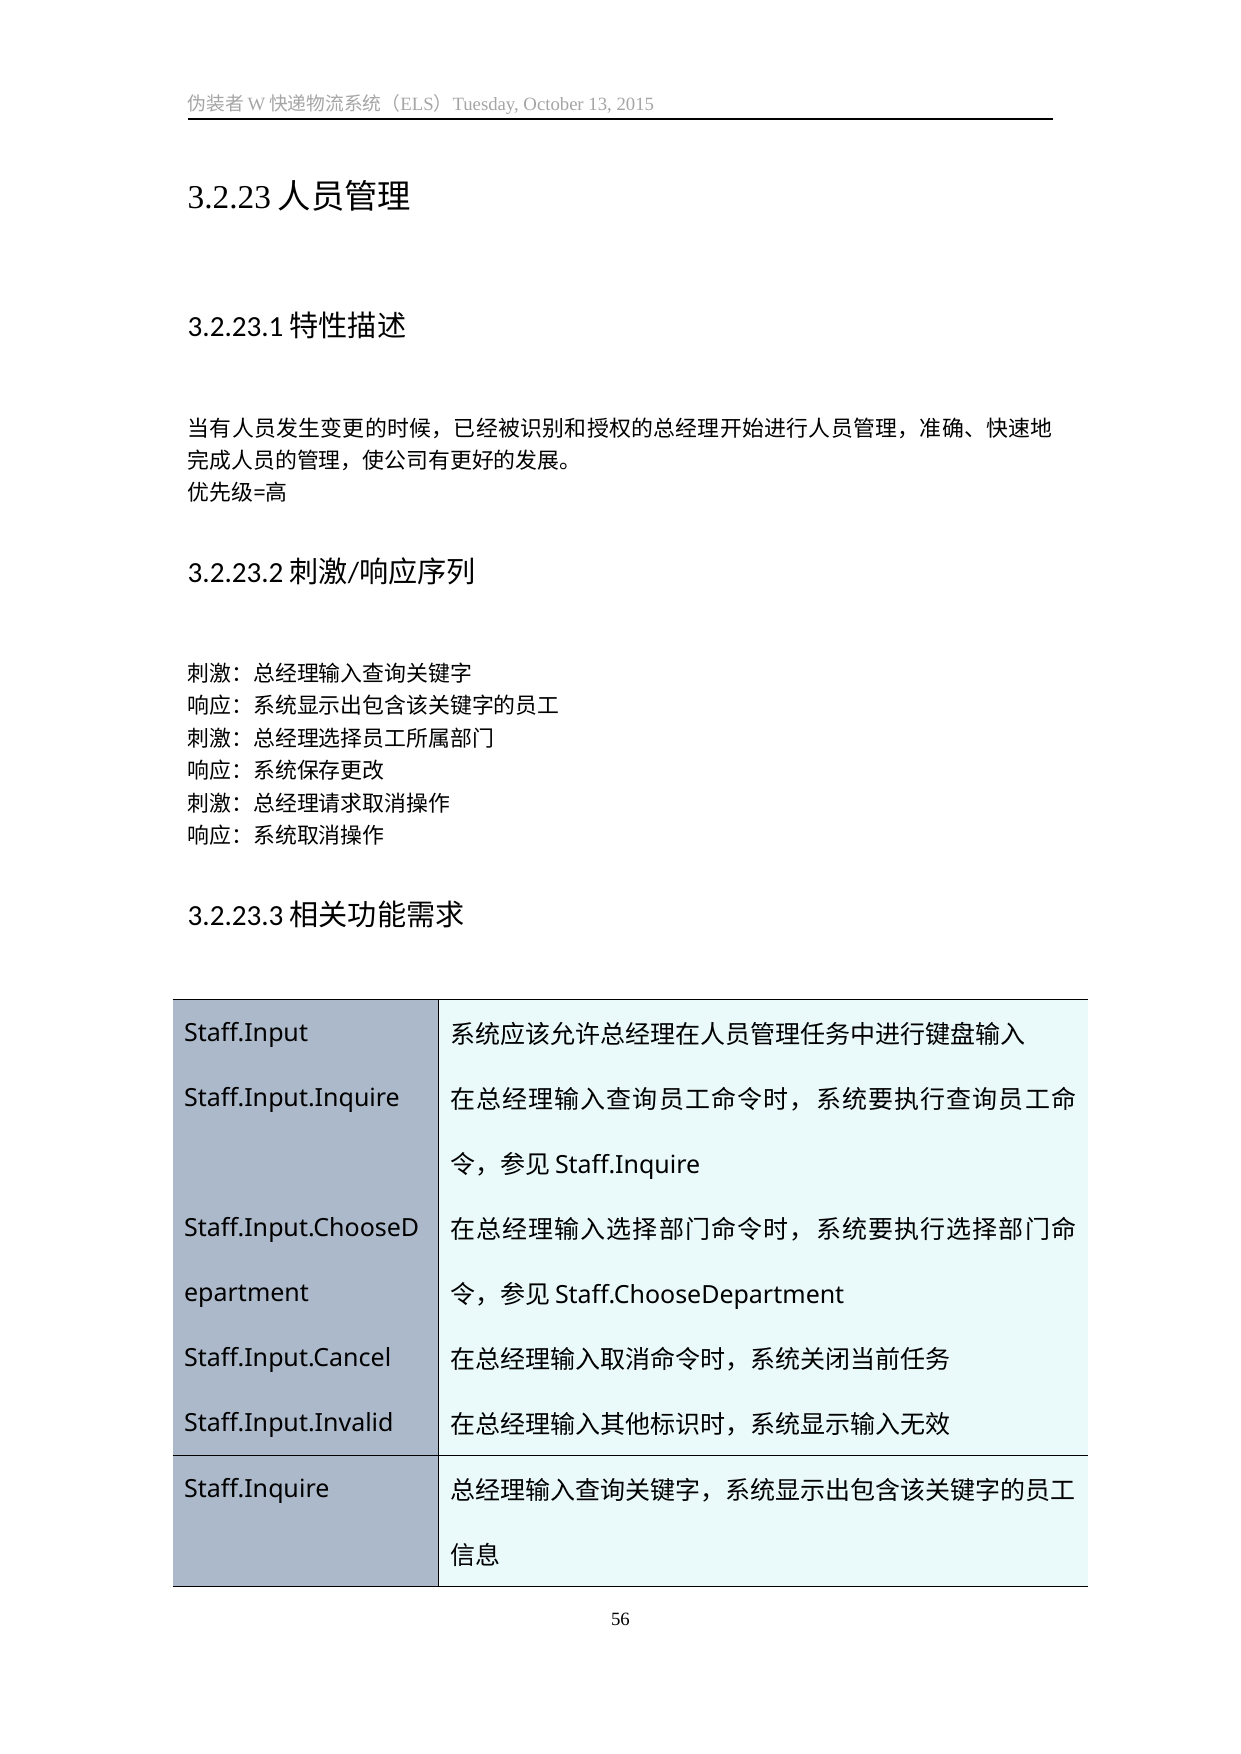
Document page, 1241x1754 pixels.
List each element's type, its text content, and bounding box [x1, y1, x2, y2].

text 刺激：总经理选择员工所属部门 [187, 721, 1053, 753]
text 优先级=高 [187, 475, 1053, 508]
text 响应：系统保存更改 [187, 753, 1053, 786]
title 3.2.23.2刺激/响应序列 [187, 537, 1053, 602]
table_header 系统应该允许总经理在人员管理任务中进行键盘输入 在总经理输入查询员工命令时，系统要执行查询员工命令，参见Staff.Inquire 在总经理输入选择部门命令时，系统要执行选择部门命令，参见Staff.ChooseDepartment 在总经理输入取消命令时，系统关闭当前任务 在总经理输入其他标识时，系统显示输入无效 [439, 1000, 1088, 1455]
subtitle 3.2.23人员管理 [187, 162, 1053, 227]
table_header Staff.Input Staff.Input.Inquire Staff.Input.ChooseDepartment Staff.Input.Cancel Staff.Input.Invalid [173, 1000, 438, 1455]
text 响应：系统显示出包含该关键字的员工 [187, 688, 1053, 721]
text 当有人员发生变更的时候，已经被识别和授权的总经理开始进行人员管理，准确、快速地完成人员的管理，使公司有更好的发展。 [187, 410, 1053, 475]
text 刺激：总经理请求取消操作 [187, 786, 1053, 818]
title 3.2.23.1特性描述 [187, 291, 1053, 356]
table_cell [173, 1456, 438, 1586]
text 响应：系统取消操作 [187, 818, 1053, 851]
text 刺激：总经理输入查询关键字 [187, 656, 1053, 688]
title 3.2.23.3相关功能需求 [187, 880, 1053, 945]
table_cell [439, 1456, 1088, 1586]
